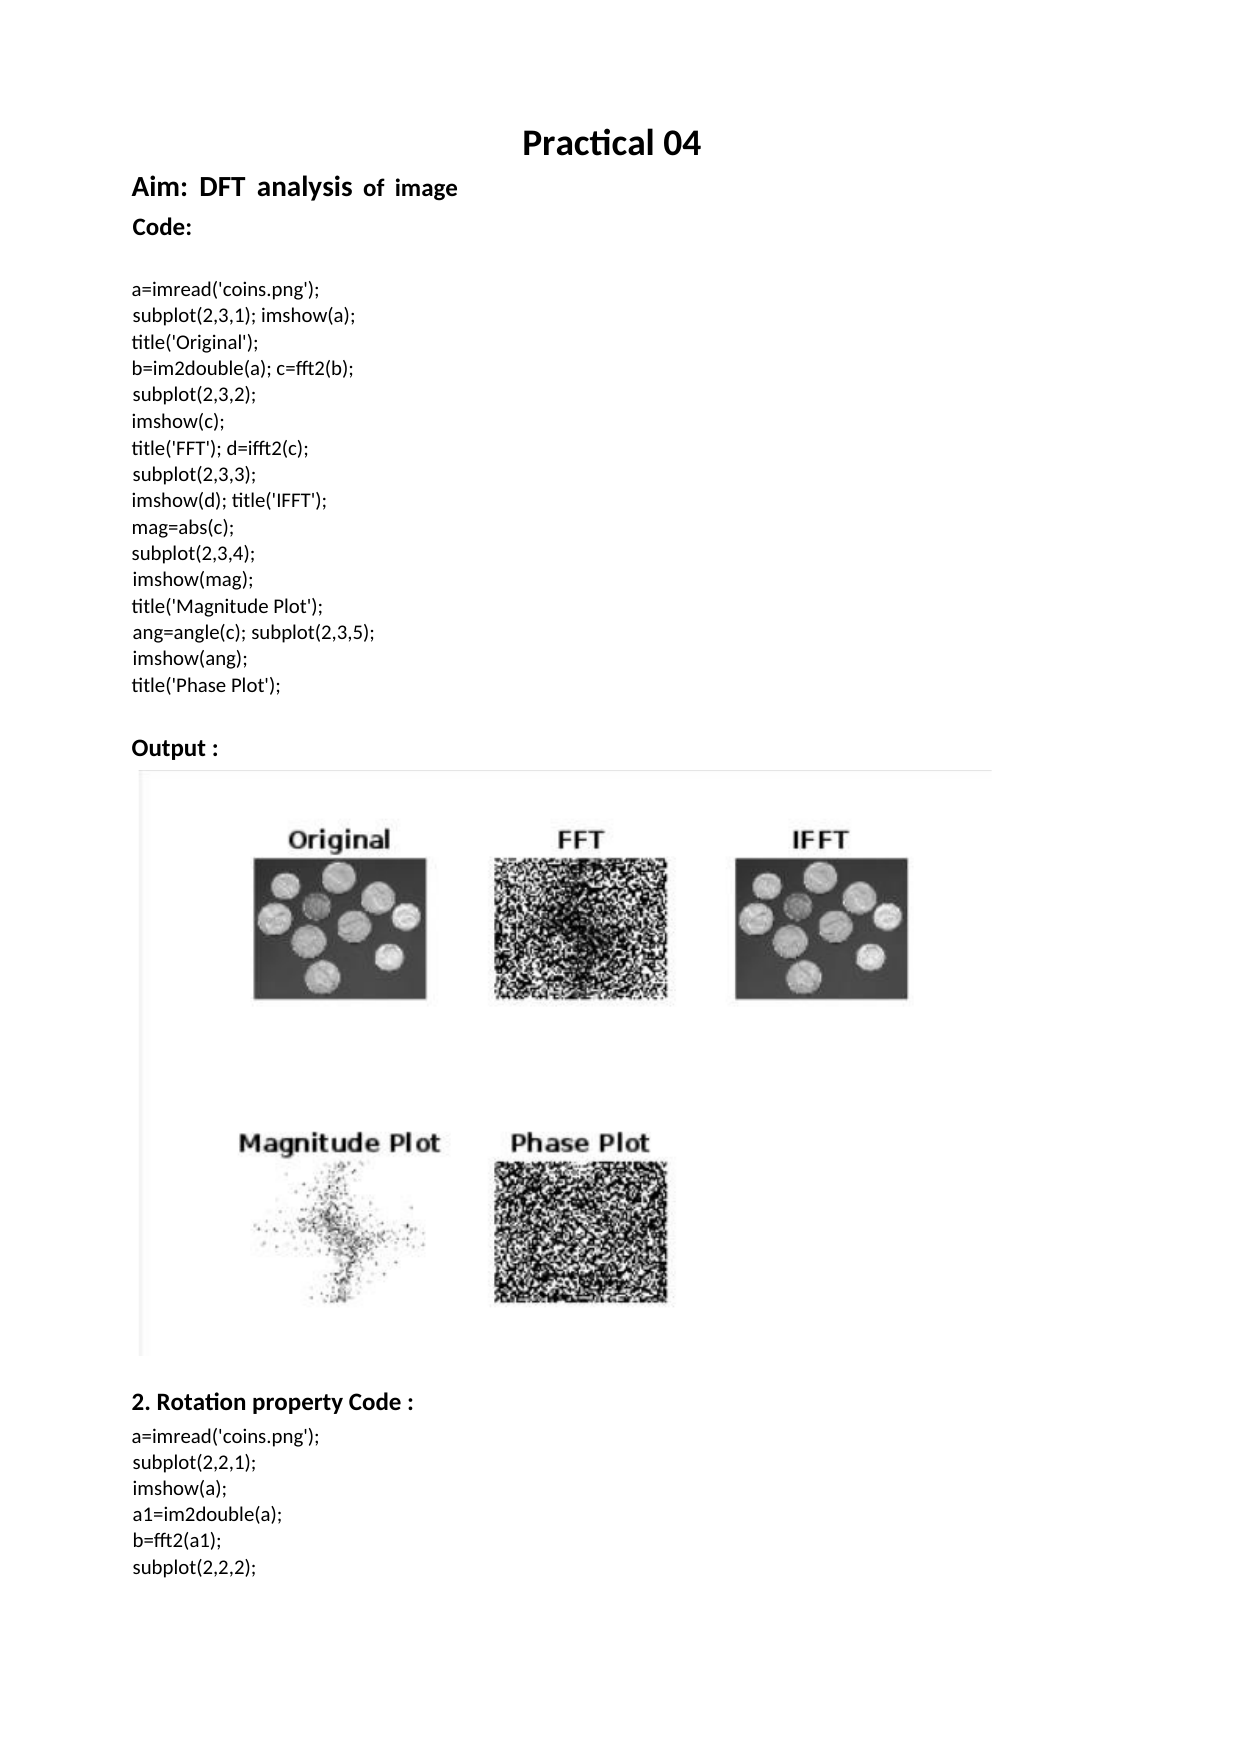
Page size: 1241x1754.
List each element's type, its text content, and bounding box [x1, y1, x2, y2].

text b=im2double(a); c=fft2(b); subplot(2,3,2); [131, 355, 357, 407]
text title('FFT'); d=ifft2(c); subplot(2,3,3); [131, 435, 328, 486]
text 2. Rotation property Code : [131, 1386, 420, 1416]
text title('Original'); [131, 329, 381, 354]
text imshow(c); [131, 408, 381, 433]
text a=imread('coins.png'); subplot(2,3,1); imshow(a); [131, 276, 373, 328]
text subplot(2,3,4); imshow(mag); [131, 541, 381, 592]
text title('Magnitude Plot'); ang=angle(c); subplot(2,3,5); imshow(ang); [131, 593, 381, 671]
text title('Phase Plot'); [131, 672, 381, 697]
subtitle Practical 04 [189, 119, 1034, 165]
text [131, 1423, 338, 1579]
picture [138, 770, 992, 1356]
text imshow(d); title('IFFT'); [131, 487, 346, 513]
text mag=abs(c); [131, 514, 381, 539]
text Aim: DFT analysis of image Code: [131, 168, 458, 241]
text Output : [131, 732, 420, 763]
